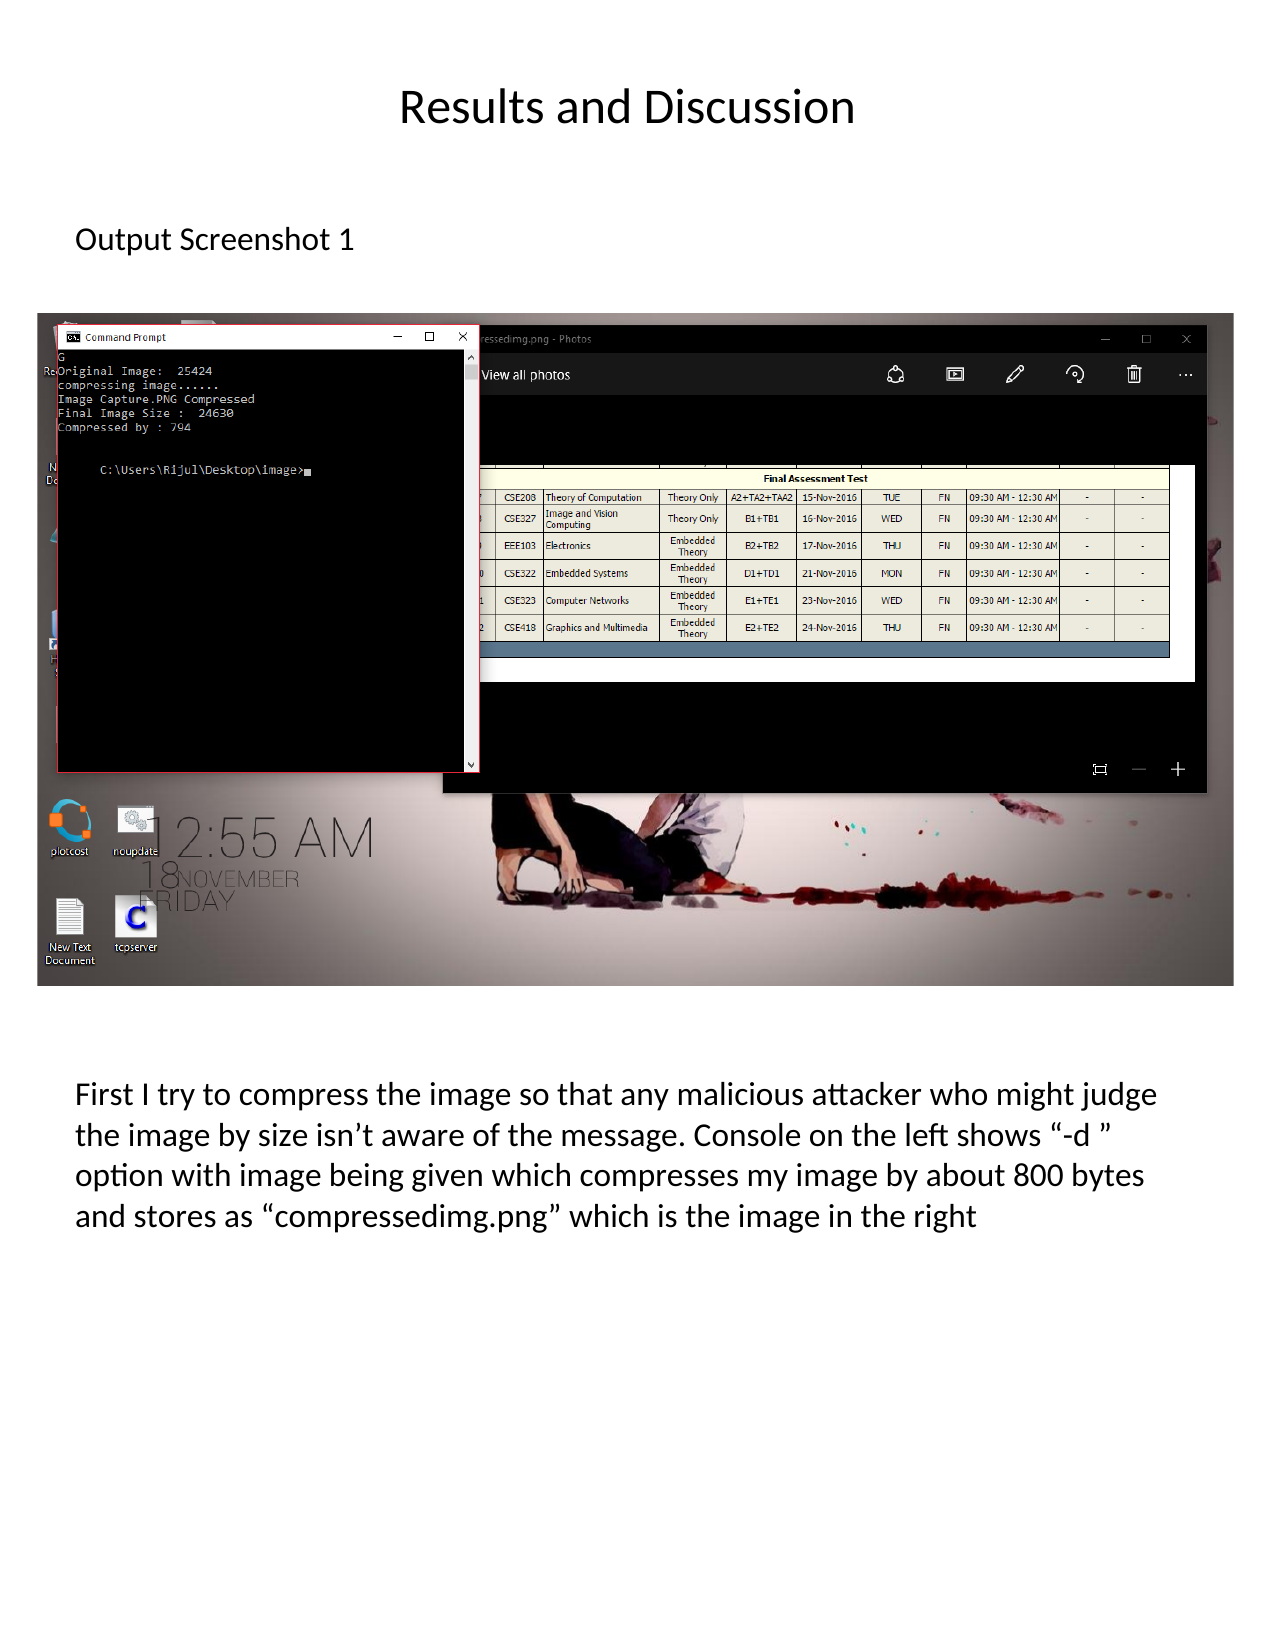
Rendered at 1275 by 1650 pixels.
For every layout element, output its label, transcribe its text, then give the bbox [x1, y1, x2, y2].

text Output Screenshot 1 [75, 217, 1200, 258]
text First I try to compress the image so that any malicious attacker who might judge the image by size isn’t aware of the message. Console on the left shows “-d ” option with image being given which compresses my image by about 800 bytes and stores as “compressedimg.png” which is the image in the right [75, 1073, 1200, 1236]
picture [37, 313, 1234, 985]
text Results and Discussion [75, 75, 1200, 136]
